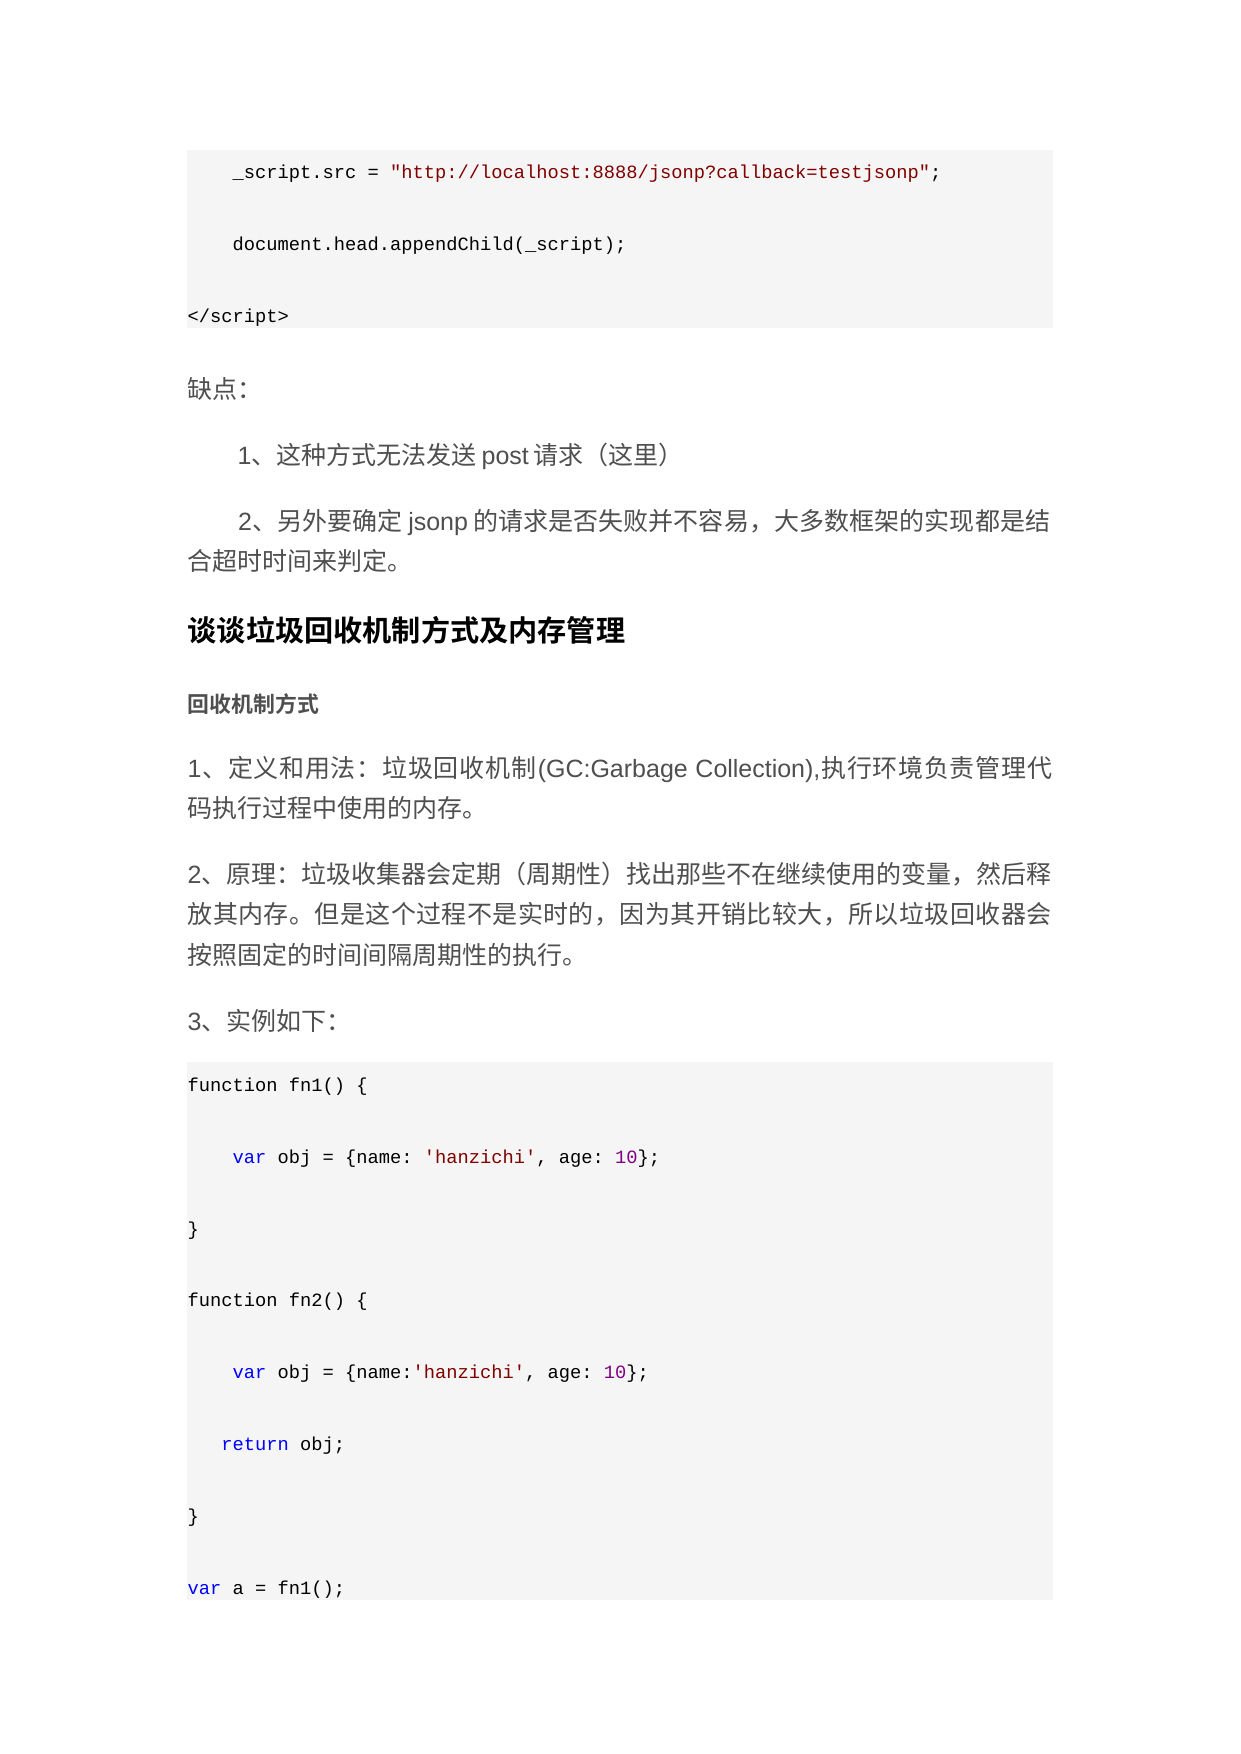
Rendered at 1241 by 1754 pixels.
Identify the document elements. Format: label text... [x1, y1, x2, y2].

text 1、这种方式无法发送post请求（这里） [187, 431, 1053, 472]
text } [187, 1206, 1053, 1241]
text var a = fn1(); [187, 1566, 1053, 1600]
text return obj; [187, 1422, 1053, 1456]
text document.head.appendChild(_script); [187, 222, 1053, 256]
text } [187, 1494, 1053, 1528]
text </script> [187, 294, 1053, 328]
text 2、另外要确定jsonp的请求是否失败并不容易，大多数框架的实现都是结合超时时间来判定。 [187, 497, 1053, 578]
text 3、实例如下： [187, 997, 1053, 1037]
text 谈谈垃圾回收机制方式及内存管理 [187, 603, 1053, 650]
text var obj = {name:'hanzichi', age: 10}; [187, 1350, 1053, 1384]
text function fn2() { [187, 1278, 1053, 1312]
text 2、原理：垃圾收集器会定期（周期性）找出那些不在继续使用的变量，然后释放其内存。但是这个过程不是实时的，因为其开销比较大，所以垃圾回收器会按照固定的时间间隔周期性的执行。 [187, 850, 1053, 972]
text function fn1() { [187, 1062, 1053, 1097]
text _script.src = "http://localhost:8888/jsonp?callback=testjsonp"; [187, 150, 1053, 184]
text var obj = {name: 'hanzichi', age: 10}; [187, 1134, 1053, 1169]
text 1、定义和用法：垃圾回收机制(GC:Garbage Collection),执行环境负责管理代码执行过程中使用的内存。 [187, 744, 1053, 825]
text 缺点： [187, 366, 1053, 406]
text 回收机制方式 [187, 675, 1053, 719]
